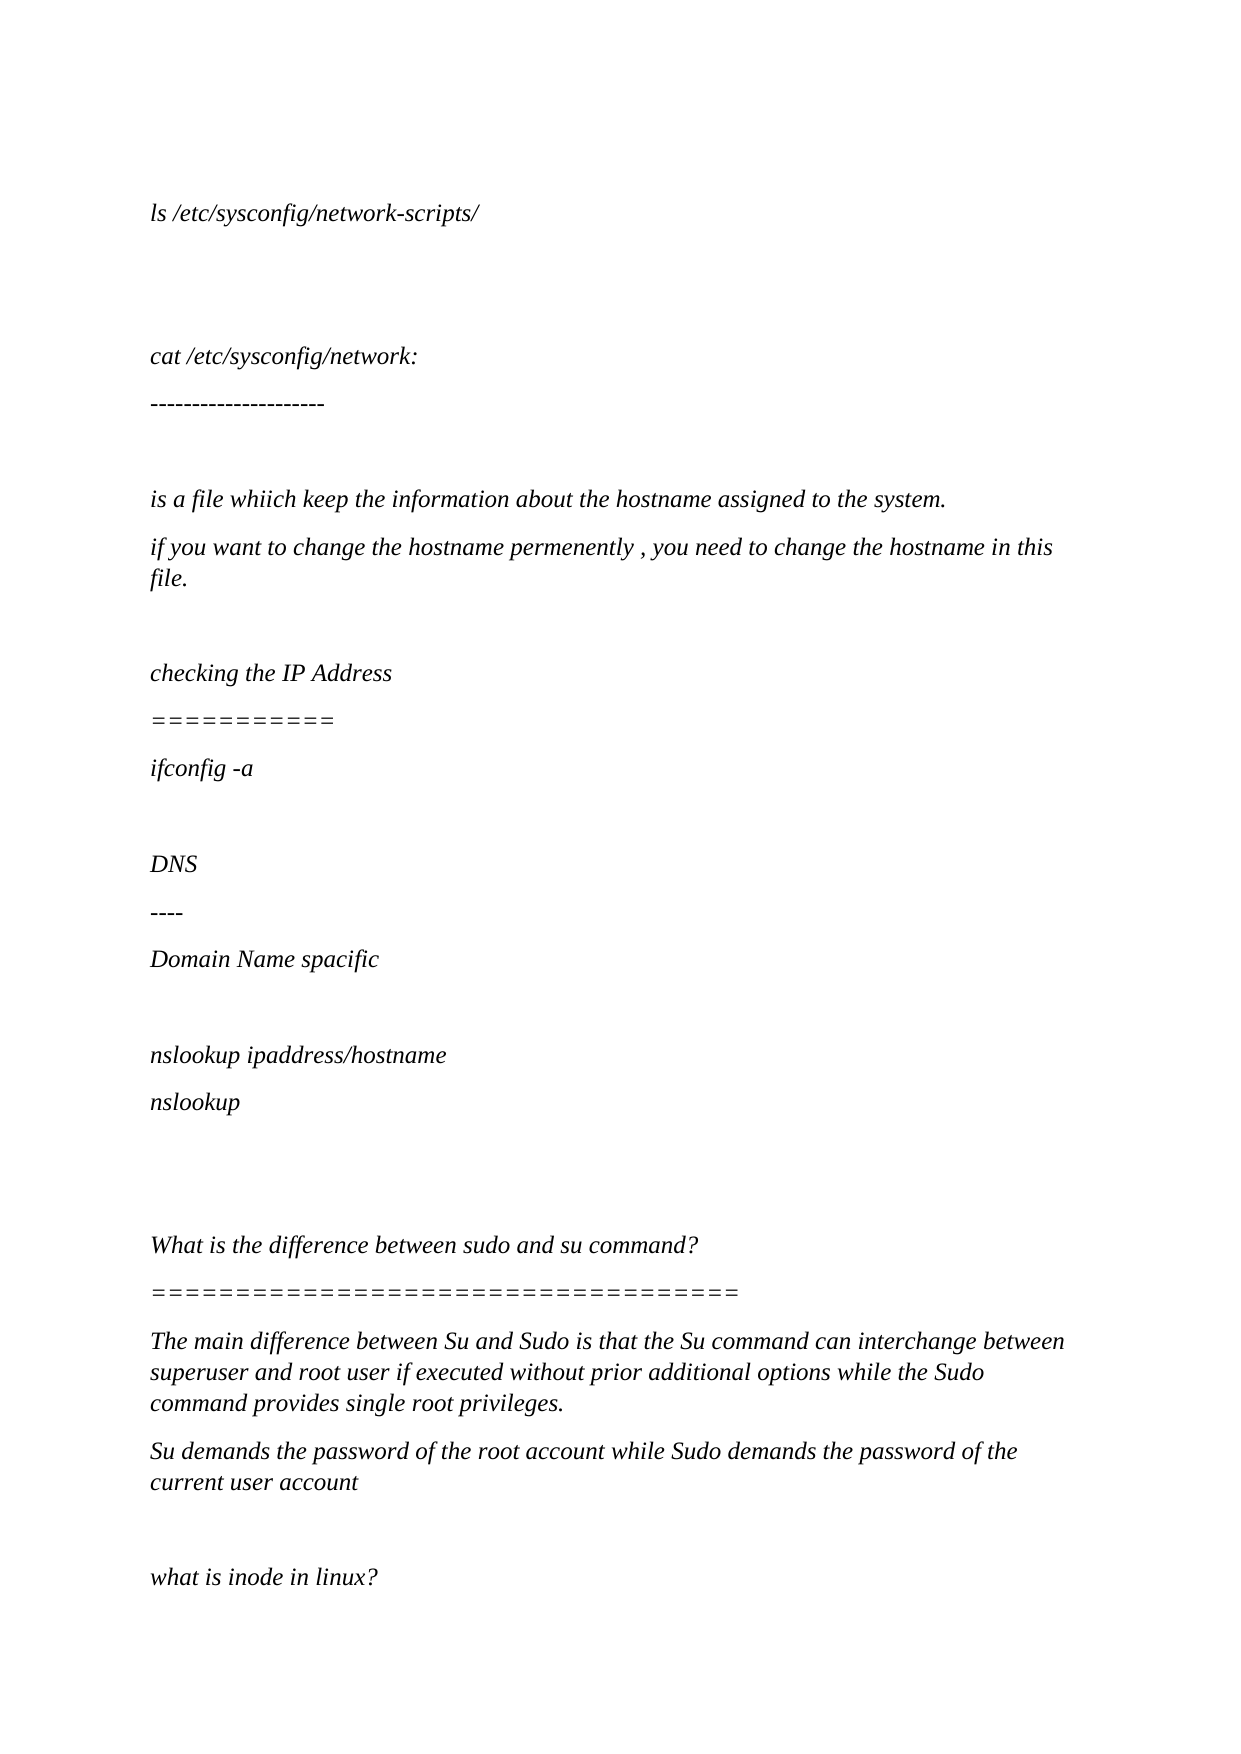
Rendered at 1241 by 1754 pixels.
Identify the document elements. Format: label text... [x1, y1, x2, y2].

text ls /etc/sysconfig/network-scripts/ [150, 198, 1090, 226]
text what is inode in linux? [150, 1562, 1090, 1591]
text cat /etc/sysconfig/network: [150, 341, 1090, 369]
text checking the IP Address [150, 658, 1090, 687]
text What is the difference between sudo and su command? [150, 1231, 1090, 1259]
text --------------------- [150, 388, 1090, 417]
text nslookup ipaddress/hostname [150, 1040, 1090, 1068]
text =================================== [150, 1278, 1090, 1307]
text if you want to change the hostname permenently , you need to change the hostname in this file. [150, 532, 1090, 591]
text Su demands the password of the root account while Sudo demands the password of the current user account [150, 1436, 1090, 1496]
text is a file whiich keep the information about the hostname assigned to the system. [150, 484, 1090, 513]
text nslookup [150, 1087, 1090, 1116]
text ---- [150, 897, 1090, 925]
text The main difference between Su and Sudo is that the Su command can interchange between superuser and root user if executed without prior additional options while the Sudo command provides single root privileges. [150, 1326, 1090, 1417]
text =========== [150, 706, 1090, 734]
text ifconfig -a [150, 753, 1090, 782]
text DNS [150, 849, 1090, 878]
text Domain Name spacific [150, 944, 1090, 973]
